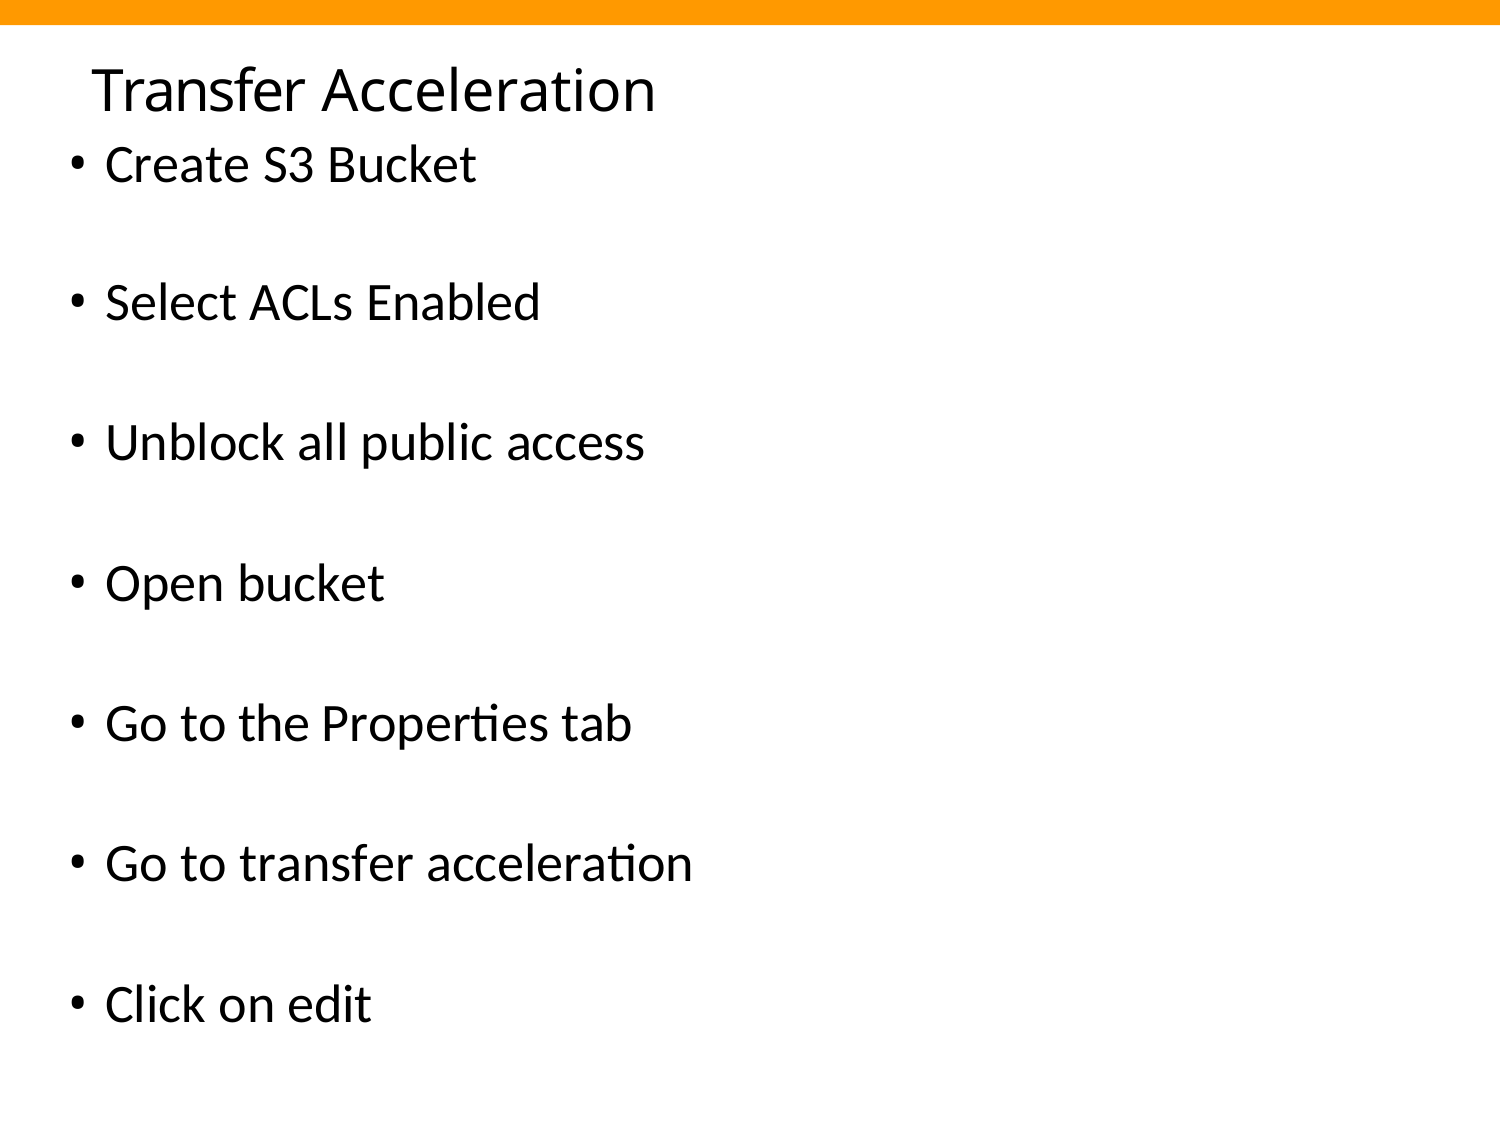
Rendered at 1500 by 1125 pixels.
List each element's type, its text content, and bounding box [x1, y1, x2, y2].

list Go to transfer acceleration [67, 824, 1456, 898]
list Click on edit [67, 964, 1456, 1038]
list Create S3 Bucket [67, 131, 1456, 196]
list Select ACLs Enabled [67, 262, 1456, 336]
subtitle Transfer Acceleration [91, 31, 1456, 131]
list Go to the Properties tab [67, 683, 1456, 757]
list Unblock all public access [67, 403, 1456, 477]
list Open bucket [67, 543, 1456, 617]
